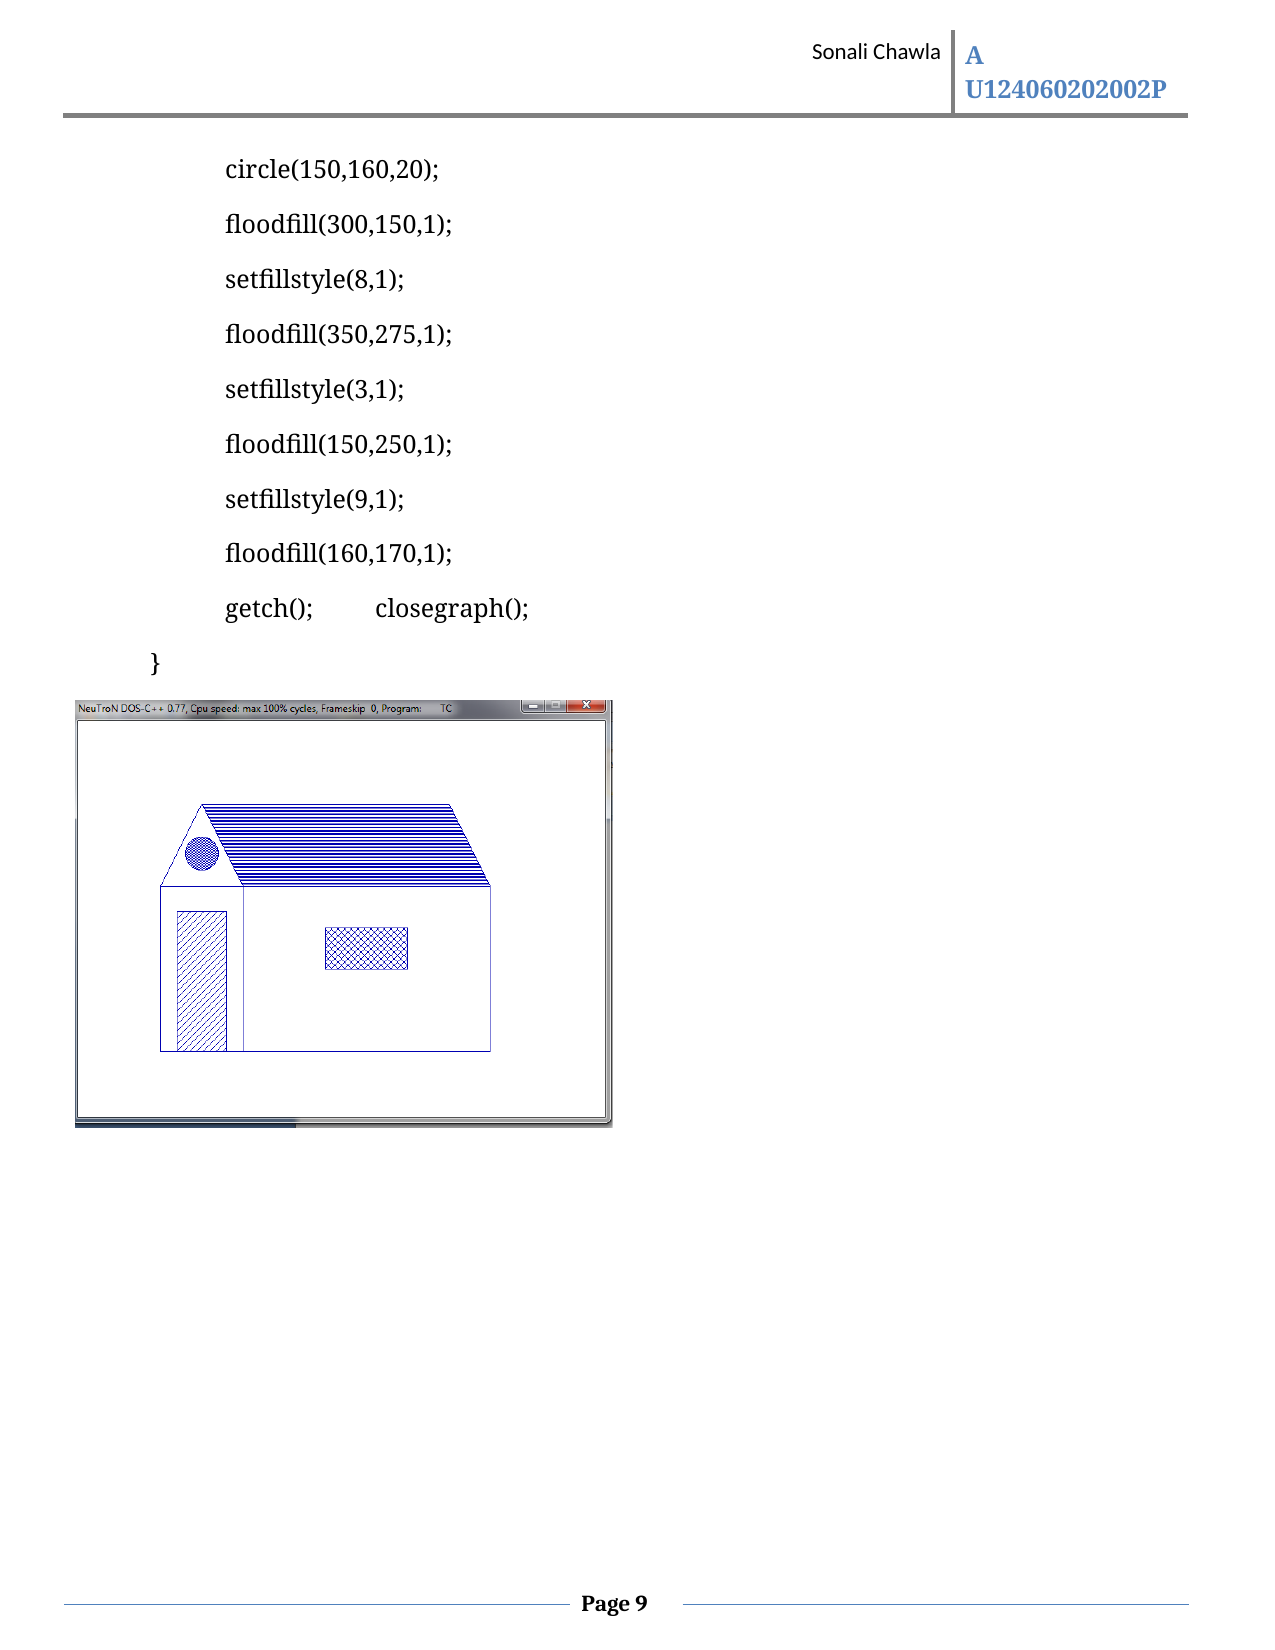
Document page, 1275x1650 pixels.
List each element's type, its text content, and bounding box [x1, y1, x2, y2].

text setfillstyle(8,1); [150, 262, 1200, 296]
text floodfill(300,150,1); [150, 207, 1200, 241]
text floodfill(350,275,1); [150, 317, 1200, 351]
text circle(150,160,20); [150, 152, 1200, 186]
text } [150, 646, 1200, 680]
text getch(); closegraph(); [150, 591, 1200, 625]
picture [75, 700, 613, 1128]
text setfillstyle(3,1); [150, 371, 1200, 406]
text setfillstyle(9,1); [150, 481, 1200, 515]
text floodfill(150,250,1); [150, 426, 1200, 460]
text floodfill(160,170,1); [150, 536, 1200, 570]
